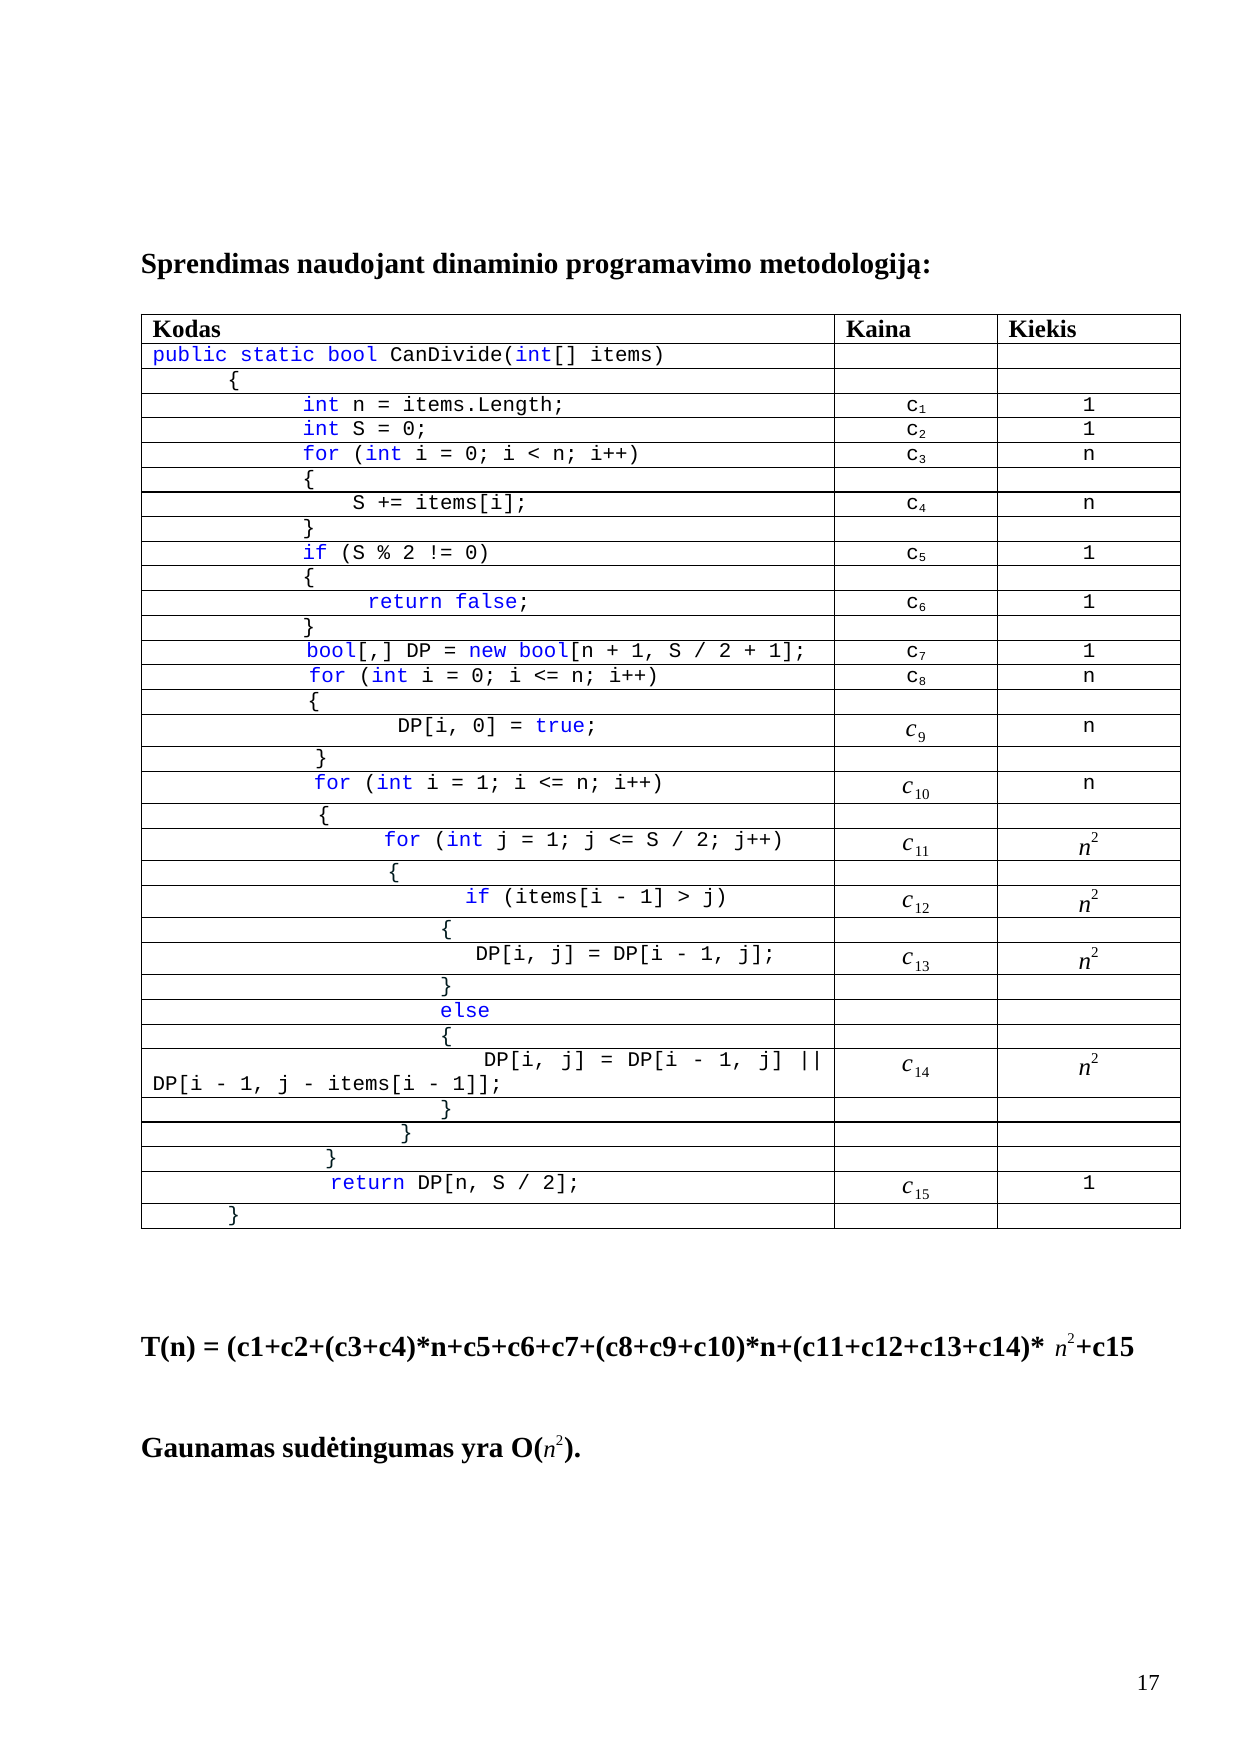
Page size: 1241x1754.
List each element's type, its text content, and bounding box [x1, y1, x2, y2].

table_cell c8 [835, 665, 997, 689]
table_cell c6 [835, 591, 997, 615]
table_cell for (int i = 0; i < n; i++) [142, 443, 834, 467]
table_cell [835, 772, 997, 803]
table_cell } [142, 1123, 834, 1146]
table_cell n [998, 665, 1180, 689]
table_cell n [998, 443, 1180, 467]
table_cell { [142, 566, 834, 590]
table_cell 1 [998, 591, 1180, 615]
table_cell [998, 918, 1180, 942]
table_cell } [142, 747, 834, 771]
table_cell [835, 1025, 997, 1048]
table_cell [998, 1098, 1180, 1121]
table_cell [998, 747, 1180, 771]
table_cell [998, 344, 1180, 368]
table_cell } [142, 975, 834, 999]
table_cell for (int i = 1; i <= n; i++) [142, 772, 834, 803]
table_cell [835, 975, 997, 999]
table_cell [998, 829, 1180, 860]
table_cell [835, 829, 997, 860]
table_cell [835, 1123, 997, 1146]
table_cell [998, 1147, 1180, 1171]
table_cell [835, 369, 997, 393]
table_cell 1 [998, 418, 1180, 442]
table_cell DP[i, 0] = true; [142, 715, 834, 746]
table_cell [998, 804, 1180, 828]
table_cell { [142, 468, 834, 491]
table_cell [998, 468, 1180, 491]
table_cell [835, 943, 997, 974]
table_cell return false; [142, 591, 834, 615]
table_cell c7 [835, 641, 997, 664]
table_cell { [142, 1025, 834, 1048]
table_cell } [142, 616, 834, 639]
table_cell [835, 715, 997, 746]
table_cell c3 [835, 443, 997, 467]
table_cell [835, 804, 997, 828]
table_cell 1 [998, 394, 1180, 417]
text Gaunamas sudėtingumas yra O(). [141, 1430, 1181, 1464]
table_cell [835, 344, 997, 368]
table_cell [998, 369, 1180, 393]
table_header Kaina [835, 315, 997, 343]
table_cell [998, 861, 1180, 885]
table_cell [835, 1204, 997, 1228]
table_cell [835, 616, 997, 639]
table_cell [835, 566, 997, 590]
table_cell { [142, 369, 834, 393]
table_cell [835, 517, 997, 541]
table_cell [835, 918, 997, 942]
table_header Kiekis [998, 315, 1180, 343]
table_cell return DP[n, S / 2]; [142, 1172, 834, 1203]
table_cell [835, 1098, 997, 1121]
table_cell for (int j = 1; j <= S / 2; j++) [142, 829, 834, 860]
table_cell c1 [835, 394, 997, 417]
table_cell { [142, 804, 834, 828]
table_cell [835, 1000, 997, 1024]
table_cell n [998, 772, 1180, 803]
table_cell if (S % 2 != 0) [142, 542, 834, 565]
table_cell 1 [998, 542, 1180, 565]
table_cell c5 [835, 542, 997, 565]
table_cell [998, 1049, 1180, 1097]
table_cell } [142, 1147, 834, 1171]
table_cell [835, 1147, 997, 1171]
table_cell else [142, 1000, 834, 1024]
table_cell [998, 1123, 1180, 1146]
table_cell public static bool CanDivide(int[] items) [142, 344, 834, 368]
table_cell [835, 1049, 997, 1097]
table_cell c4 [835, 493, 997, 516]
table_cell } [142, 1098, 834, 1121]
table_cell bool[,] DP = new bool[n + 1, S / 2 + 1]; [142, 641, 834, 664]
table_cell { [142, 861, 834, 885]
table_cell [998, 566, 1180, 590]
table_cell { [142, 690, 834, 713]
table_cell [835, 1172, 997, 1203]
table_cell [998, 1204, 1180, 1228]
table_cell } [142, 517, 834, 541]
table_cell [998, 886, 1180, 917]
table_cell [998, 1000, 1180, 1024]
table_cell DP[i, j] = DP[i - 1, j]; [142, 943, 834, 974]
table_cell for (int i = 0; i <= n; i++) [142, 665, 834, 689]
table_cell int S = 0; [142, 418, 834, 442]
table_cell 1 [998, 1172, 1180, 1203]
table_cell [998, 690, 1180, 713]
table_cell [835, 690, 997, 713]
table_cell [835, 468, 997, 491]
table_cell [835, 861, 997, 885]
table_cell DP[i, j] = DP[i - 1, j] || DP[i - 1, j - items[i - 1]]; [142, 1049, 834, 1097]
text T(n) = (c1+c2+(c3+c4)*n+c5+c6+c7+(c8+c9+c10)*n+(c11+c12+c13+c14)* +c15 [141, 1329, 1181, 1363]
table_cell [998, 517, 1180, 541]
table_cell c2 [835, 418, 997, 442]
table_cell [998, 943, 1180, 974]
text Sprendimas naudojant dinaminio programavimo metodologiją: [141, 246, 1181, 280]
table_cell [998, 1025, 1180, 1048]
table_cell n [998, 715, 1180, 746]
table_cell n [998, 493, 1180, 516]
table_cell int n = items.Length; [142, 394, 834, 417]
table_cell [998, 975, 1180, 999]
table_cell if (items[i - 1] > j) [142, 886, 834, 917]
table_cell [835, 747, 997, 771]
table_header Kodas [142, 315, 834, 343]
table_cell [835, 886, 997, 917]
table_cell S += items[i]; [142, 493, 834, 516]
table_cell [998, 616, 1180, 639]
table_cell 1 [998, 641, 1180, 664]
table_cell } [142, 1204, 834, 1228]
table_cell { [142, 918, 834, 942]
